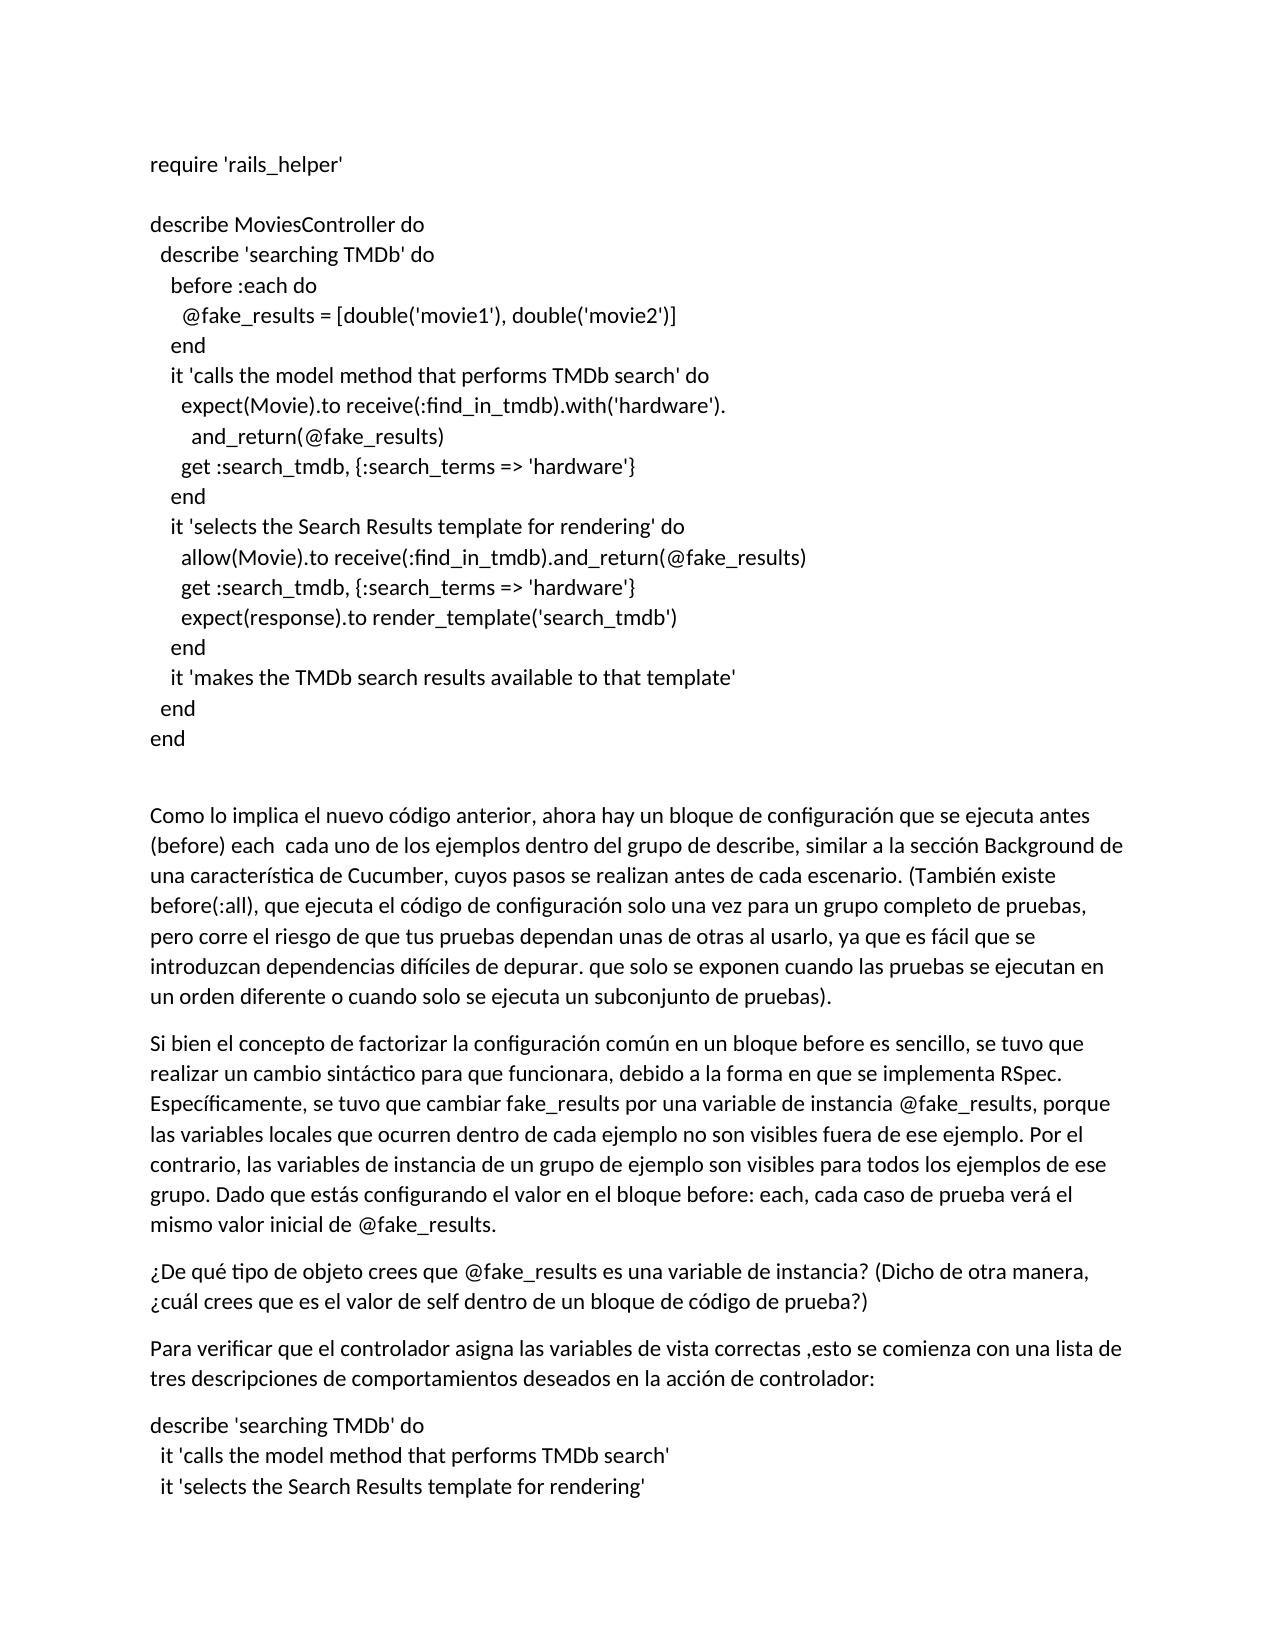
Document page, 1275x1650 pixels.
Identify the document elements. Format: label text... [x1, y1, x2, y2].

text require 'rails_helper' describe MoviesController do describe 'searching TMDb' do before :each do @fake_results = [double('movie1'), double('movie2')] end it 'calls the model method that performs TMDb search' do expect(Movie).to receive(:find_in_tmdb).with('hardware'). and_return(@fake_results) get :search_tmdb, {:search_terms => 'hardware'} end it 'selects the Search Results template for rendering' do allow(Movie).to receive(:find_in_tmdb).and_return(@fake_results) get :search_tmdb, {:search_terms => 'hardware'} expect(response).to render_template('search_tmdb') end it 'makes the TMDb search results available to that template' end end [150, 150, 1125, 782]
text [150, 1411, 1125, 1500]
text Como lo implica el nuevo código anterior, ahora hay un bloque de configuración que se ejecuta antes (before) each cada uno de los ejemplos dentro del grupo de describe, similar a la sección Background de una característica de Cucumber, cuyos pasos se realizan antes de cada escenario. (También existe before(:all), que ejecuta el código de configuración solo una vez para un grupo completo de pruebas, pero corre el riesgo de que tus pruebas dependan unas de otras al usarlo, ya que es fácil que se introduzcan dependencias difíciles de depurar. que solo se exponen cuando las pruebas se ejecutan en un orden diferente o cuando solo se ejecuta un subconjunto de pruebas). [150, 801, 1125, 1010]
text Para verificar que el controlador asigna las variables de vista correctas ,esto se comienza con una lista de tres descripciones de comportamientos deseados en la acción de controlador: [150, 1334, 1125, 1393]
text Si bien el concepto de factorizar la configuración común en un bloque before es sencillo, se tuvo que realizar un cambio sintáctico para que funcionara, debido a la forma en que se implementa RSpec. Específicamente, se tuvo que cambiar fake_results por una variable de instancia @fake_results, porque las variables locales que ocurren dentro de cada ejemplo no son visibles fuera de ese ejemplo. Por el contrario, las variables de instancia de un grupo de ejemplo son visibles para todos los ejemplos de ese grupo. Dado que estás configurando el valor en el bloque before: each, cada caso de prueba verá el mismo valor inicial de @fake_results. [150, 1029, 1125, 1238]
text ¿De qué tipo de objeto crees que @fake_results es una variable de instancia? (Dicho de otra manera, ¿cuál crees que es el valor de self dentro de un bloque de código de prueba?) [150, 1257, 1125, 1316]
